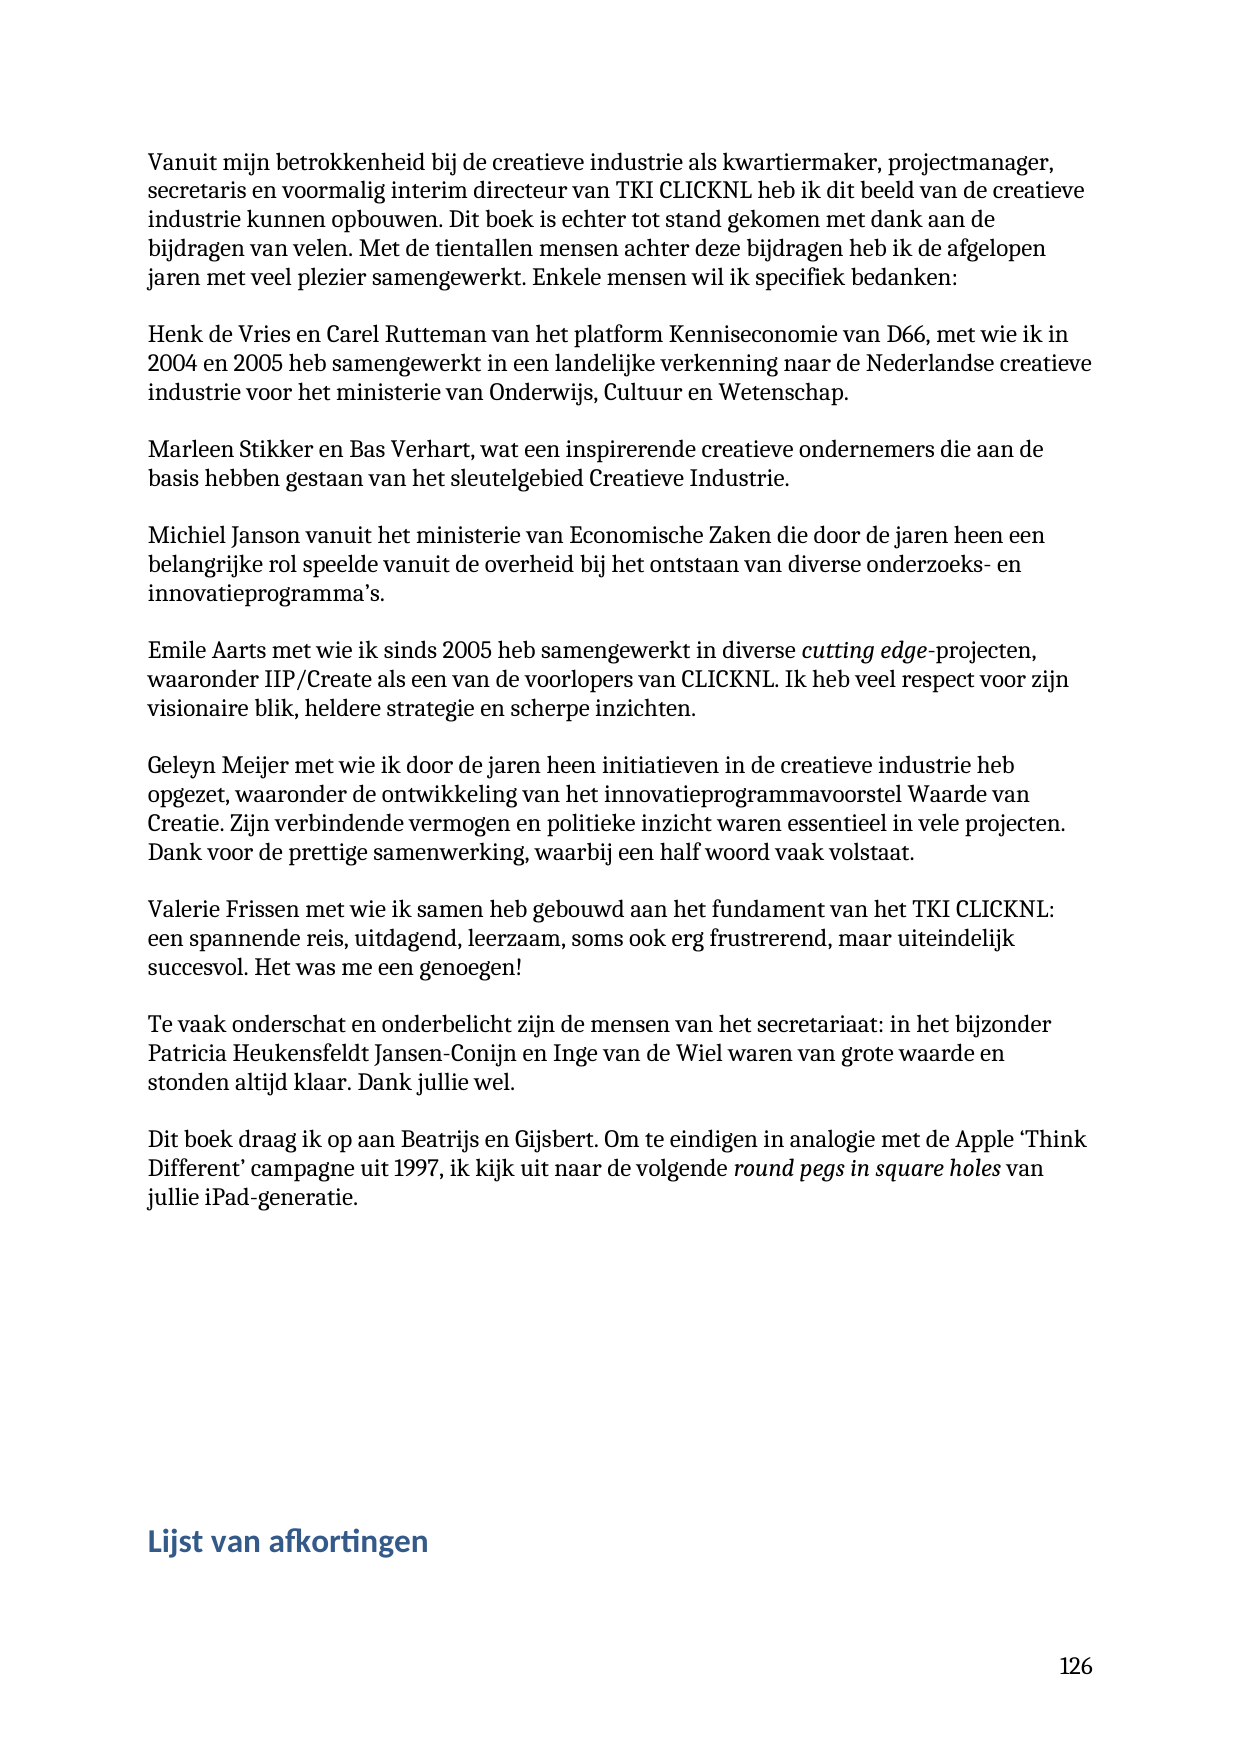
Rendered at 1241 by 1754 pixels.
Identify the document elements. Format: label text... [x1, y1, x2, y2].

text Vanuit mijn betrokkenheid bij de creatieve industrie als kwartiermaker, projectmanager, secretaris en voormalig interim directeur van TKI CLICKNL heb ik dit beeld van de creatieve industrie kunnen opbouwen. Dit boek is echter tot stand gekomen met dank aan de bijdragen van velen. Met de tientallen mensen achter deze bijdragen heb ik de afgelopen jaren met veel plezier samengewerkt. Enkele mensen wil ik specifiek bedanken: [148, 148, 1093, 291]
text Emile Aarts met wie ik sinds 2005 heb samengewerkt in diverse cutting edge-projecten, waaronder IIP/Create als een van de voorlopers van CLICKNL. Ik heb veel respect voor zijn visionaire blik, heldere strategie en scherpe inzichten. [148, 636, 1093, 723]
text Geleyn Meijer met wie ik door de jaren heen initiatieven in de creatieve industrie heb opgezet, waaronder de ontwikkeling van het innovatieprogrammavoorstel Waarde van Creatie. Zijn verbindende vermogen en politieke inzicht waren essentieel in vele projecten. Dank voor de prettige samenwerking, waarbij een half woord vaak volstaat. [148, 751, 1093, 866]
subtitle Lijst van afkortingen [148, 1520, 1093, 1561]
text Te vaak onderschat en onderbelicht zijn de mensen van het secretariaat: in het bijzonder Patricia Heukensfeldt Jansen-Conijn en Inge van de Wiel waren van grote waarde en stonden altijd klaar. Dank jullie wel. [148, 1010, 1093, 1096]
text Marleen Stikker en Bas Verhart, wat een inspirerende creatieve ondernemers die aan de basis hebben gestaan van het sleutelgebied Creatieve Industrie. [148, 435, 1093, 493]
text Dit boek draag ik op aan Beatrijs en Gijsbert. Om te eindigen in analogie met de Apple ‘Think Different’ campagne uit 1997, ik kijk uit naar de volgende round pegs in square holes van jullie iPad-generatie. [148, 1125, 1093, 1211]
text Henk de Vries en Carel Rutteman van het platform Kenniseconomie van D66, met wie ik in 2004 en 2005 heb samengewerkt in een landelijke verkenning naar de Nederlandse creatieve industrie voor het ministerie van Onderwijs, Cultuur en Wetenschap. [148, 320, 1093, 406]
text Valerie Frissen met wie ik samen heb gebouwd aan het fundament van het TKI CLICKNL: een spannende reis, uitdagend, leerzaam, soms ook erg frustrerend, maar uiteindelijk succesvol. Het was me een genoegen! [148, 895, 1093, 981]
text Michiel Janson vanuit het ministerie van Economische Zaken die door de jaren heen een belangrijke rol speelde vanuit de overheid bij het ontstaan van diverse onderzoeks- en innovatieprogramma’s. [148, 521, 1093, 608]
